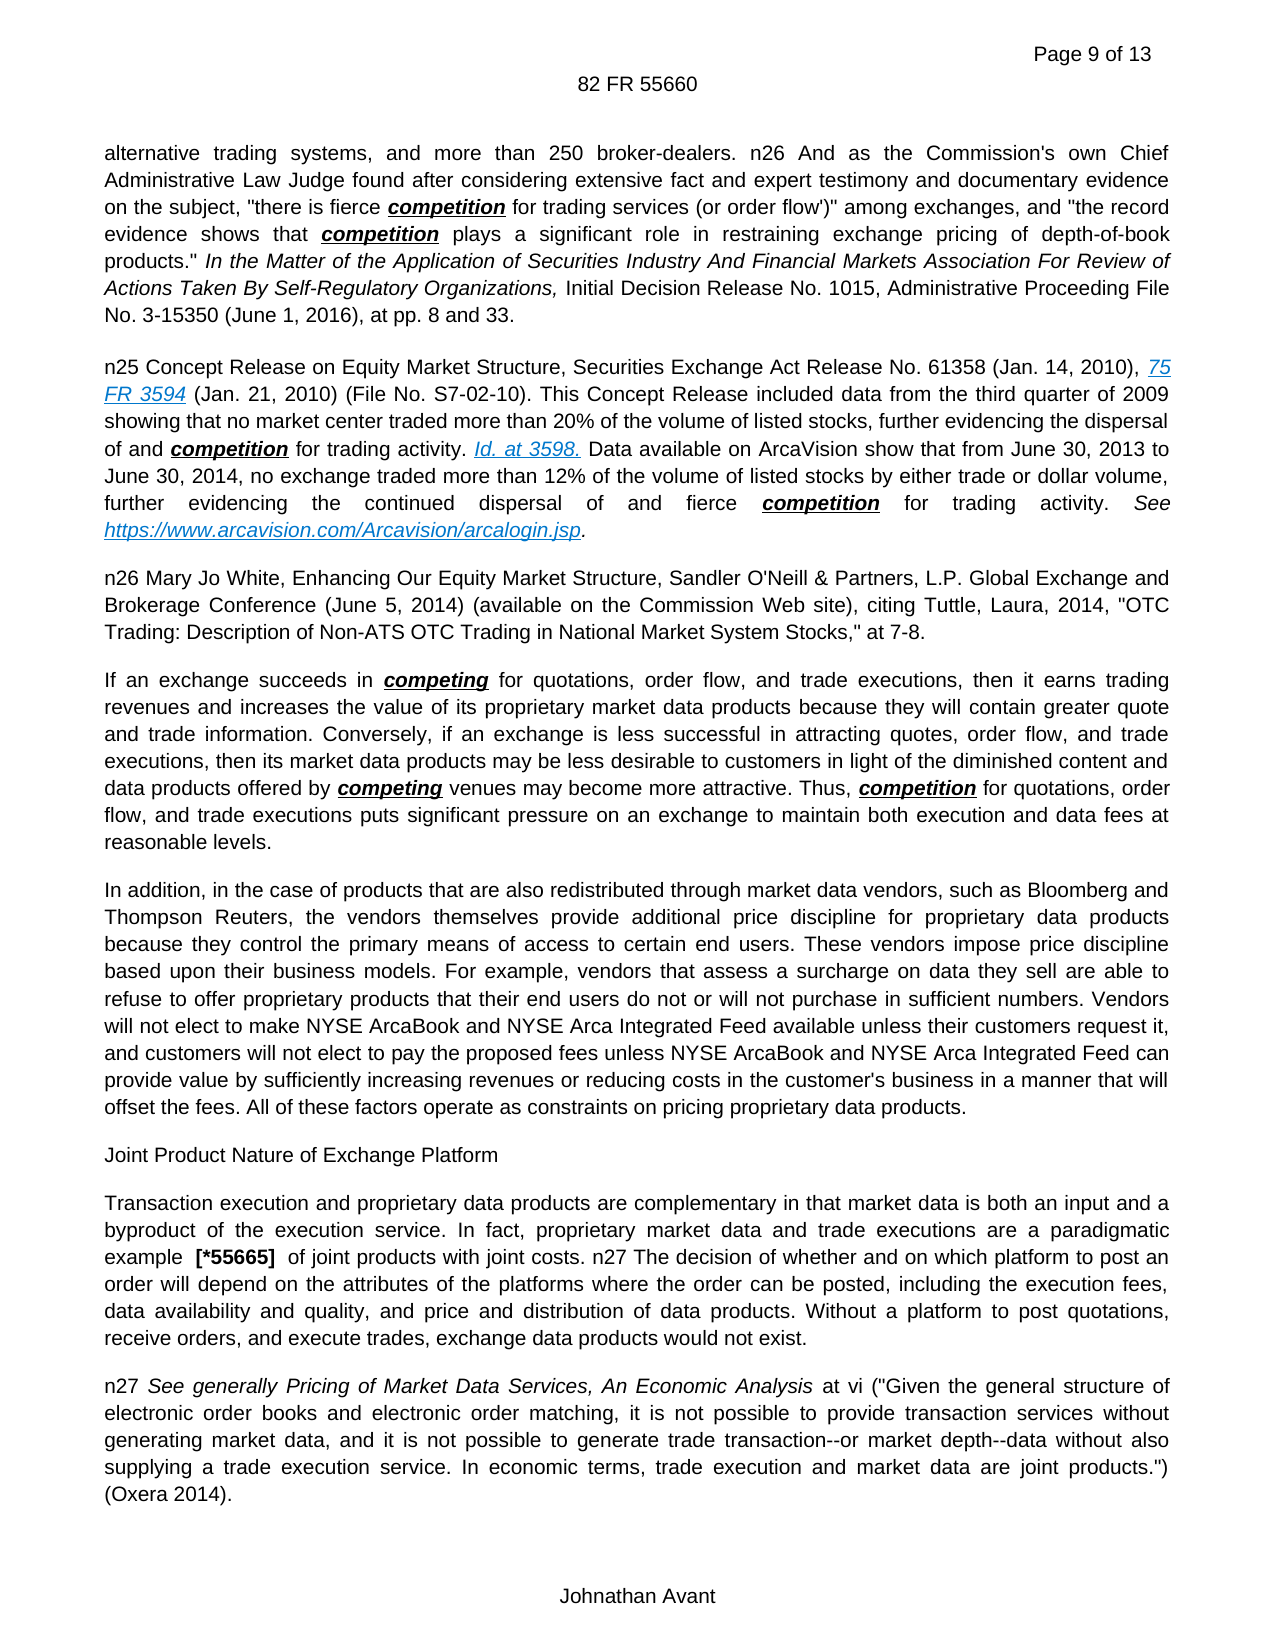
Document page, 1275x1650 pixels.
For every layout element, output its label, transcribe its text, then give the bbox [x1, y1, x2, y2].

text n25 Concept Release on Equity Market Structure, Securities Exchange Act Release No. 61358 (Jan. 14, 2010), 75 FR 3594 (Jan. 21, 2010) (File No. S7-02-10). This Concept Release included data from the third quarter of 2009 showing that no market center traded more than 20% of the volume of listed stocks, further evidencing the dispersal of and competition for trading activity. Id. at 3598. Data available on ArcaVision show that from June 30, 2013 to June 30, 2014, no exchange traded more than 12% of the volume of listed stocks by either trade or dollar volume, further evidencing the continued dispersal of and fierce competition for trading activity. See https://www.arcavision.com/Arcavision/arcalogin.jsp. [104, 352, 1171, 542]
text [104, 137, 1171, 327]
text n26 Mary Jo White, Enhancing Our Equity Market Structure, Sandler O'Neill & Partners, L.P. Global Exchange and Brokerage Conference (June 5, 2014) (available on the Commission Web site), citing Tuttle, Laura, 2014, "OTC Trading: Description of Non-ATS OTC Trading in National Market System Stocks," at 7-8. [104, 562, 1171, 644]
text Joint Product Nature of Exchange Platform [104, 1139, 1171, 1167]
text If an exchange succeeds in competing for quotations, order flow, and trade executions, then it earns trading revenues and increases the value of its proprietary market data products because they will contain greater quote and trade information. Conversely, if an exchange is less successful in attracting quotes, order flow, and trade executions, then its market data products may be less desirable to customers in light of the diminished content and data products offered by competing venues may become more attractive. Thus, competition for quotations, order flow, and trade executions puts significant pressure on an exchange to maintain both execution and data fees at reasonable levels. [104, 664, 1171, 854]
text In addition, in the case of products that are also redistributed through market data vendors, such as Bloomberg and Thompson Reuters, the vendors themselves provide additional price discipline for proprietary data products because they control the primary means of access to certain end users. These vendors impose price discipline based upon their business models. For example, vendors that assess a surcharge on data they sell are able to refuse to offer proprietary products that their end users do not or will not purchase in sufficient numbers. Vendors will not elect to make NYSE ArcaBook and NYSE Arca Integrated Feed available unless their customers request it, and customers will not elect to pay the proposed fees unless NYSE ArcaBook and NYSE Arca Integrated Feed can provide value by sufficiently increasing revenues or reducing costs in the customer's business in a manner that will offset the fees. All of these factors operate as constraints on pricing proprietary data products. [104, 875, 1171, 1119]
text Transaction execution and proprietary data products are complementary in that market data is both an input and a byproduct of the execution service. In fact, proprietary market data and trade executions are a paradigmatic example [*55665] of joint products with joint costs. n27 The decision of whether and on which platform to post an order will depend on the attributes of the platforms where the order can be posted, including the execution fees, data availability and quality, and price and distribution of data products. Without a platform to post quotations, receive orders, and execute trades, exchange data products would not exist. [104, 1187, 1171, 1350]
text n27 See generally Pricing of Market Data Services, An Economic Analysis at vi ("Given the general structure of electronic order books and electronic order matching, it is not possible to provide transaction services without generating market data, and it is not possible to generate trade transaction--or market depth--data without also supplying a trade execution service. In economic terms, trade execution and market data are joint products.") (Oxera 2014). [104, 1371, 1171, 1506]
